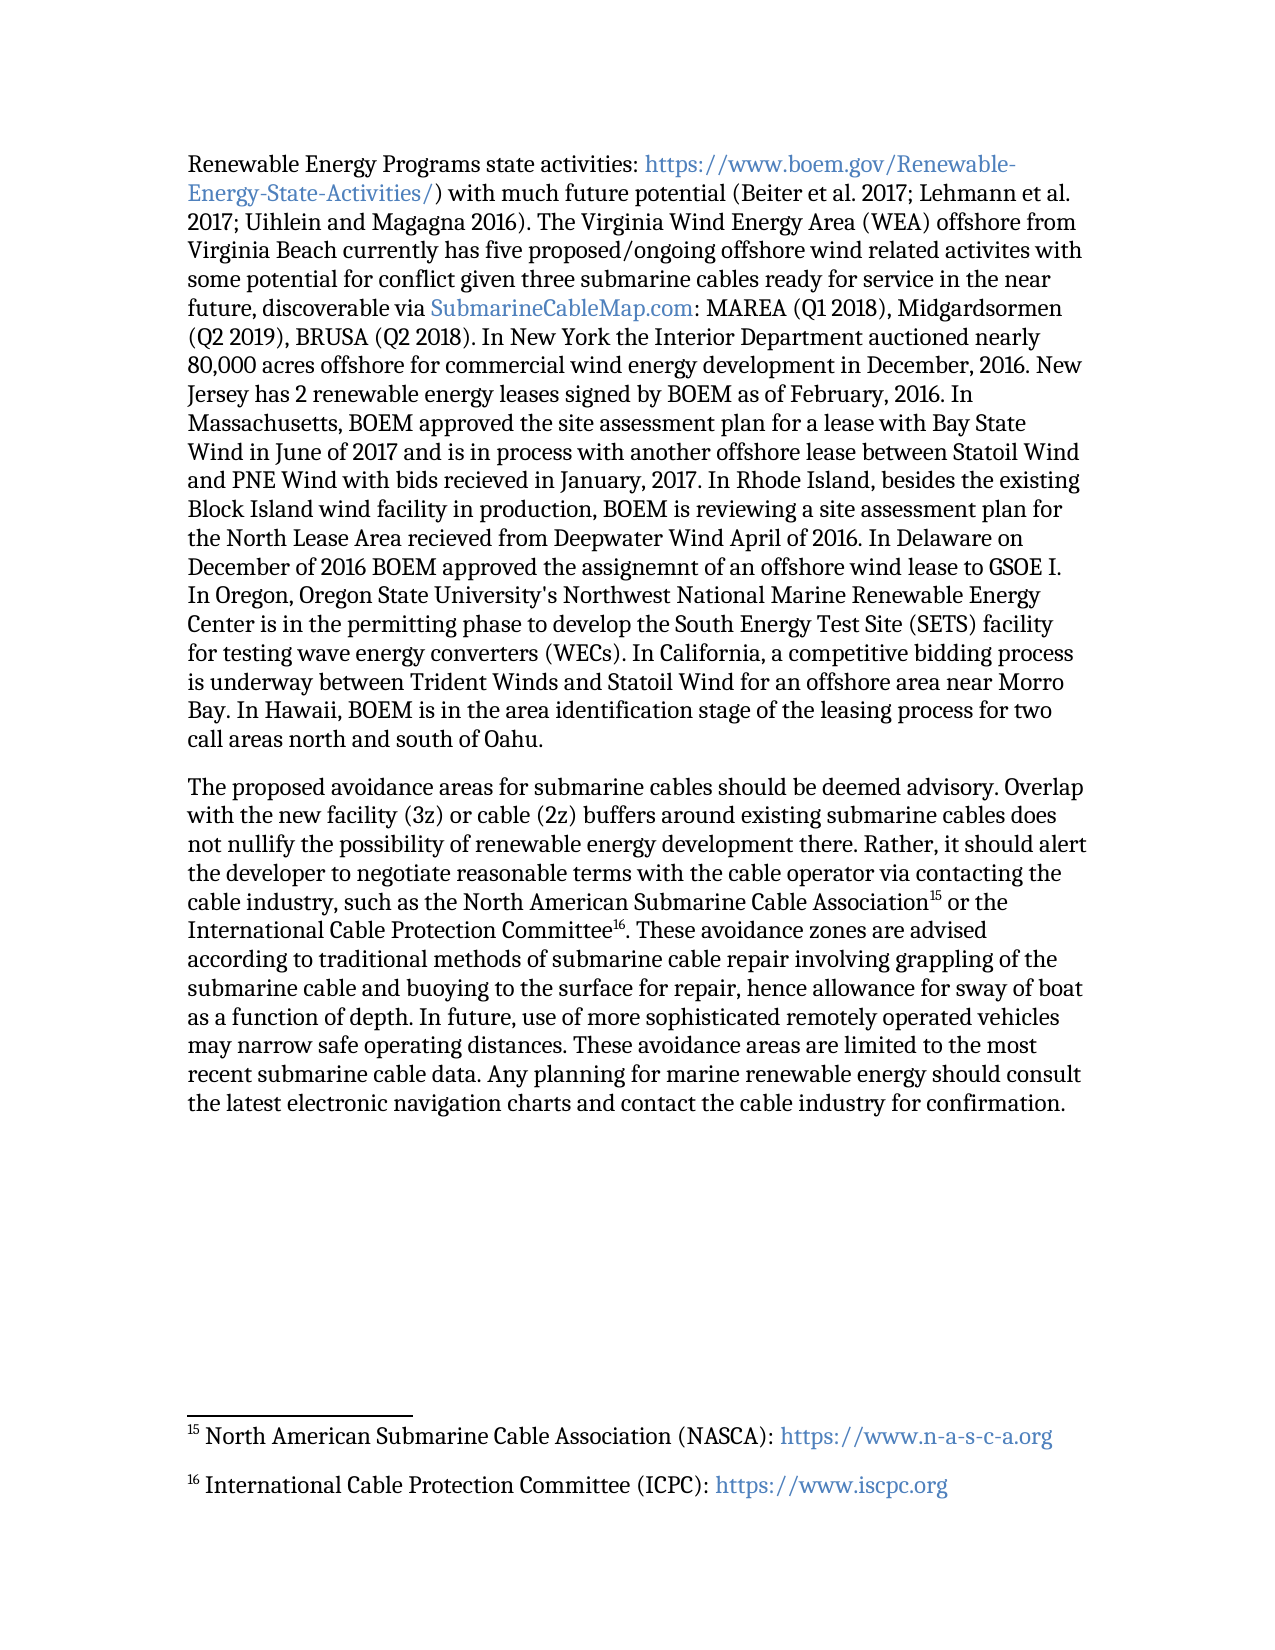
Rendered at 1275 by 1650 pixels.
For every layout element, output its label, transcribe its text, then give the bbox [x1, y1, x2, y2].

text The proposed avoidance areas for submarine cables should be deemed advisory. Overlap with the new facility (3z) or cable (2z) buffers around existing submarine cables does not nullify the possibility of renewable energy development there. Rather, it should alert the developer to negotiate reasonable terms with the cable operator via contacting the cable industry, such as the North American Submarine Cable Association or the International Cable Protection Committee. These avoidance zones are advised according to traditional methods of submarine cable repair involving grappling of the submarine cable and buoying to the surface for repair, hence allowance for sway of boat as a function of depth. In future, use of more sophisticated remotely operated vehicles may narrow safe operating distances. These avoidance areas are limited to the most recent submarine cable data. Any planning for marine renewable energy should consult the latest electronic navigation charts and contact the cable industry for confirmation. [187, 772, 1087, 1117]
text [187, 150, 1087, 754]
